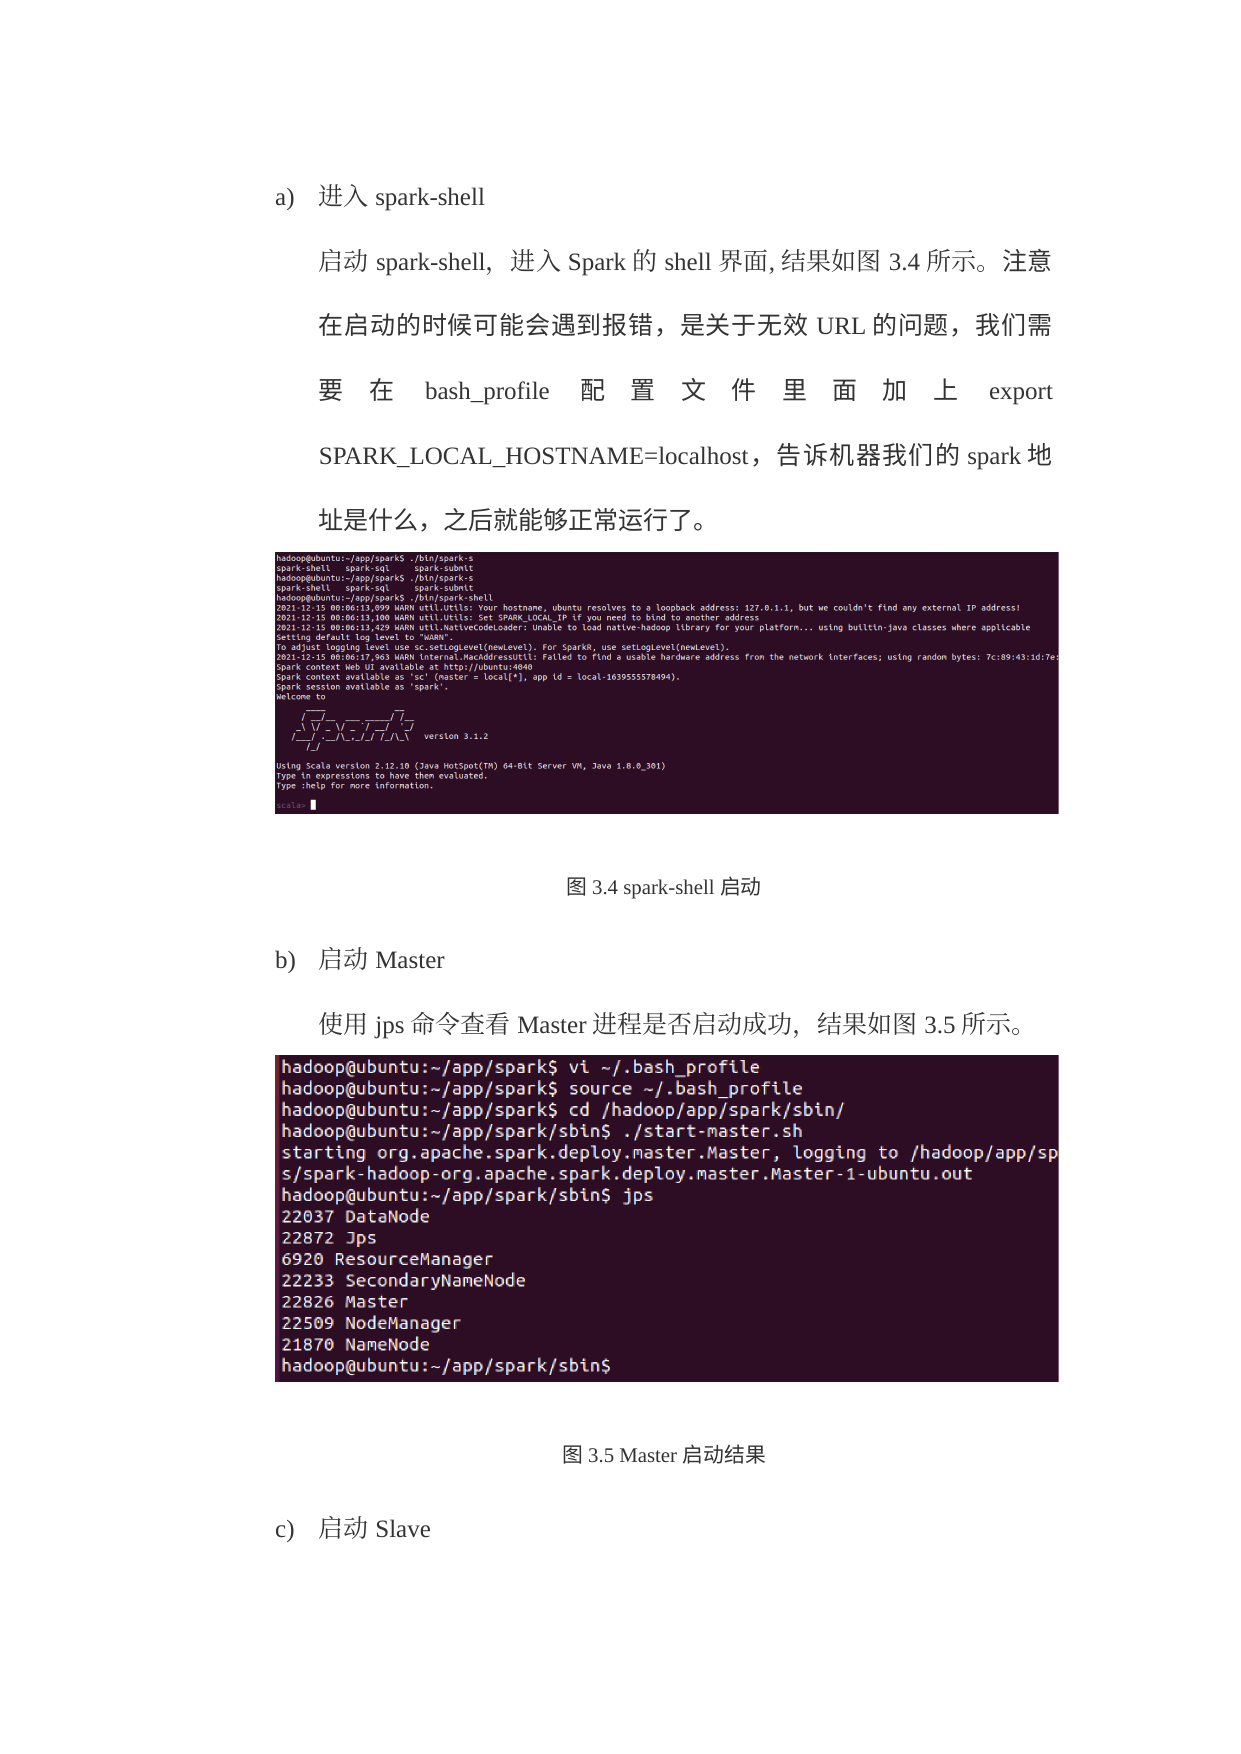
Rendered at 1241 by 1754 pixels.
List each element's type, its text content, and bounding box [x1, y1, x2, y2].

text 使用 jps 命令查看 Master 进程是否启动成功，结果如图 3.5 所示。 [319, 991, 1053, 1055]
table_header 图 3.4 spark-shell 启动 [269, 552, 1059, 926]
text 启动 spark-shell，进入 Spark 的 shell 界面, 结果如图 3.4 所示。注意在启动的时候可能会遇到报错，是关于无效URL的问题，我们需要在bash_profile配置文件里面加上export SPARK_LOCAL_HOSTNAME=localhost，告诉机器我们的spark地址是什么，之后就能够正常运行了。 [319, 227, 1053, 552]
table_header 图 3.5 Master 启动结果 [269, 1056, 1059, 1494]
list 启动 Slave [275, 1494, 1053, 1559]
list 进入 spark-shell [275, 162, 1053, 227]
picture [275, 552, 1059, 814]
picture [275, 1055, 1059, 1382]
list 启动 Master [275, 926, 1053, 991]
